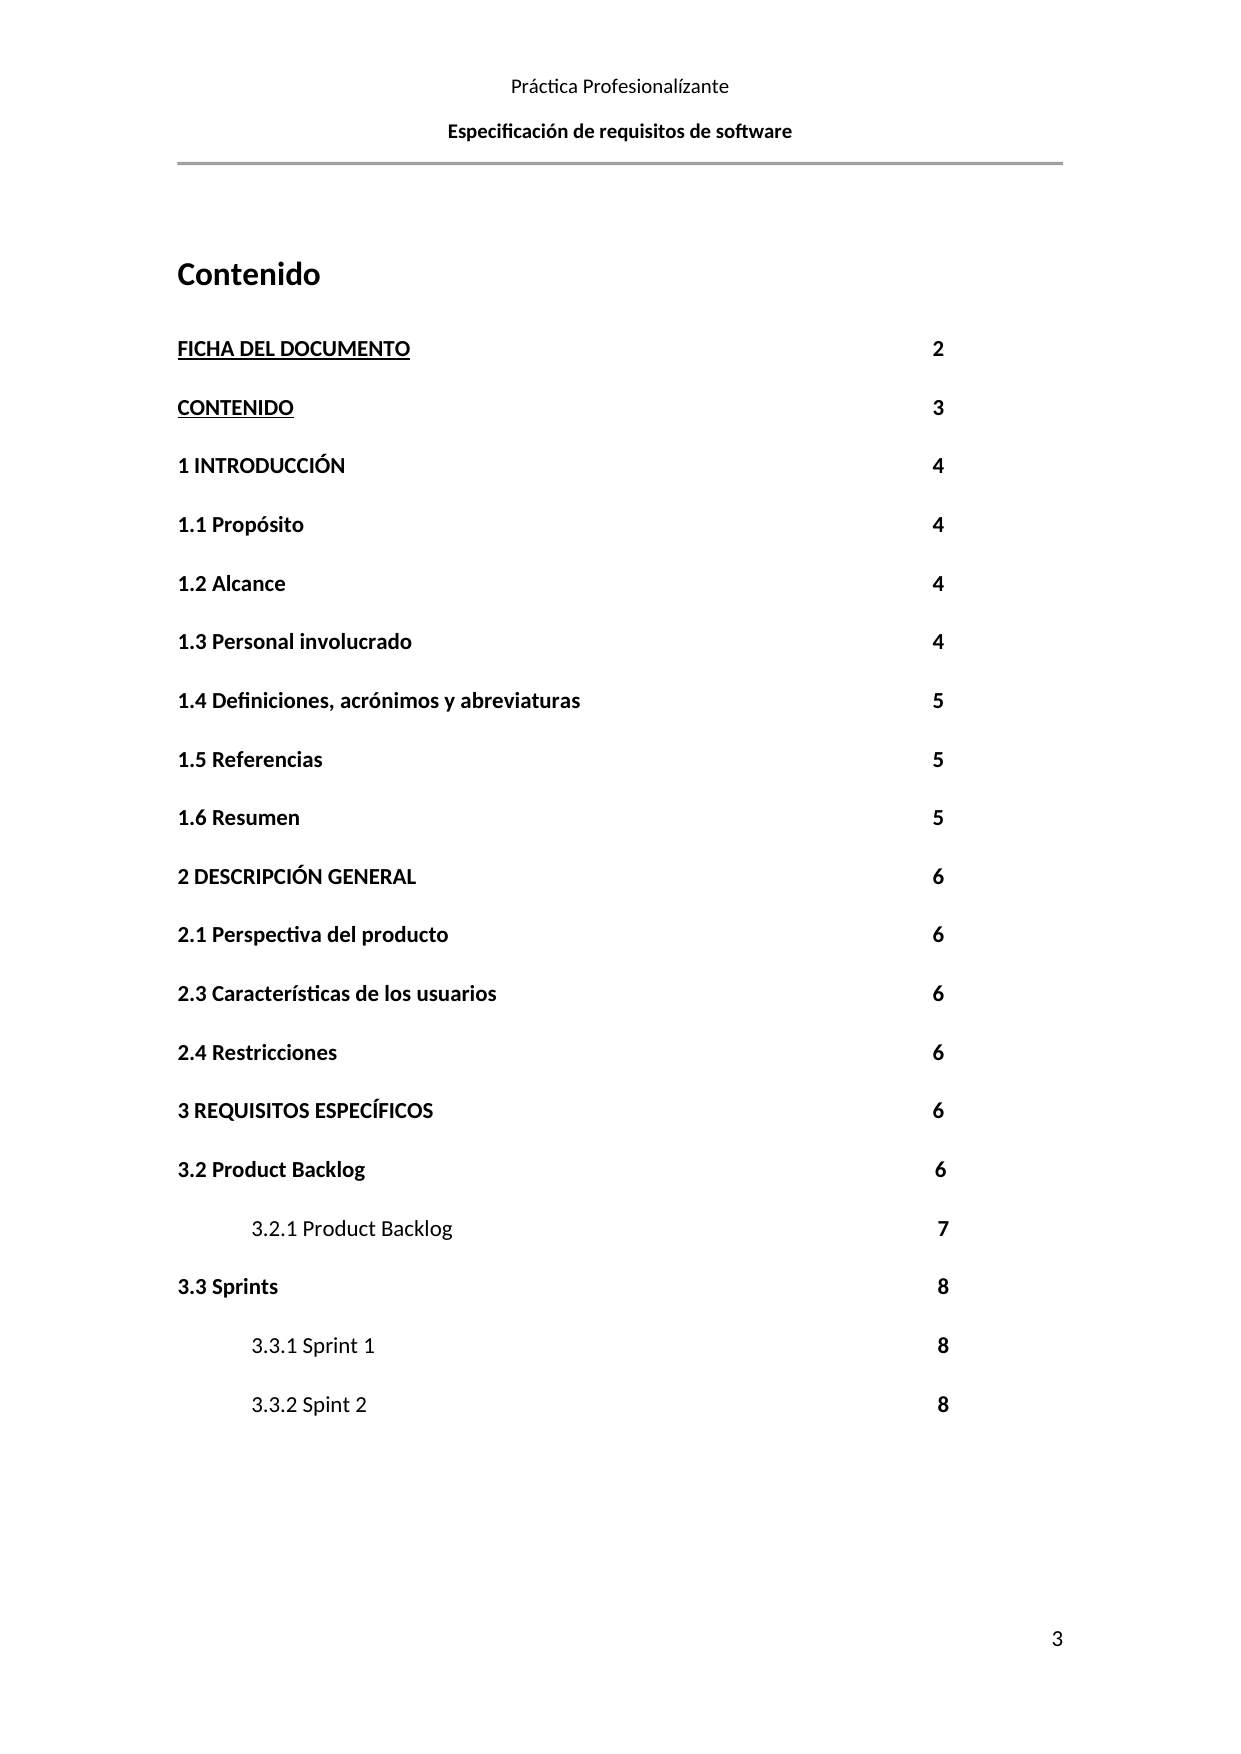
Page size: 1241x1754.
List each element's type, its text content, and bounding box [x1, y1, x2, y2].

text 3.2 Product Backlog 6 [177, 1155, 1063, 1183]
text 1 INTRODUCCIÓN 4 [177, 451, 1063, 479]
text 2 DESCRIPCIÓN GENERAL 6 [177, 862, 1063, 890]
text 3.3.2 Spint 2 8 [177, 1390, 1063, 1418]
text 3 REQUISITOS ESPECÍFICOS 6 [177, 1097, 1063, 1124]
text 3.3 Sprints 8 [177, 1272, 1063, 1301]
text 1.3 Personal involucrado 4 [177, 627, 1063, 655]
text 3.3.1 Sprint 1 8 [177, 1331, 1063, 1359]
text 1.1 Propósito 4 [177, 510, 1063, 538]
text 1.6 Resumen 5 [177, 803, 1063, 831]
text 1.4 Definiciones, acrónimos y abreviaturas 5 [177, 686, 1063, 714]
text 3.2.1 Product Backlog 7 [177, 1214, 1063, 1242]
text 2.3 Características de los usuarios 6 [177, 979, 1063, 1007]
text 1.5 Referencias 5 [177, 745, 1063, 773]
text CONTENIDO 3 [177, 393, 1063, 421]
text 2.4 Restricciones 6 [177, 1038, 1063, 1066]
text FICHA DEL DOCUMENTO 2 [177, 334, 1063, 362]
text 2.1 Perspectiva del producto 6 [177, 921, 1063, 949]
text Contenido [177, 253, 1063, 293]
text 1.2 Alcance 4 [177, 569, 1063, 597]
